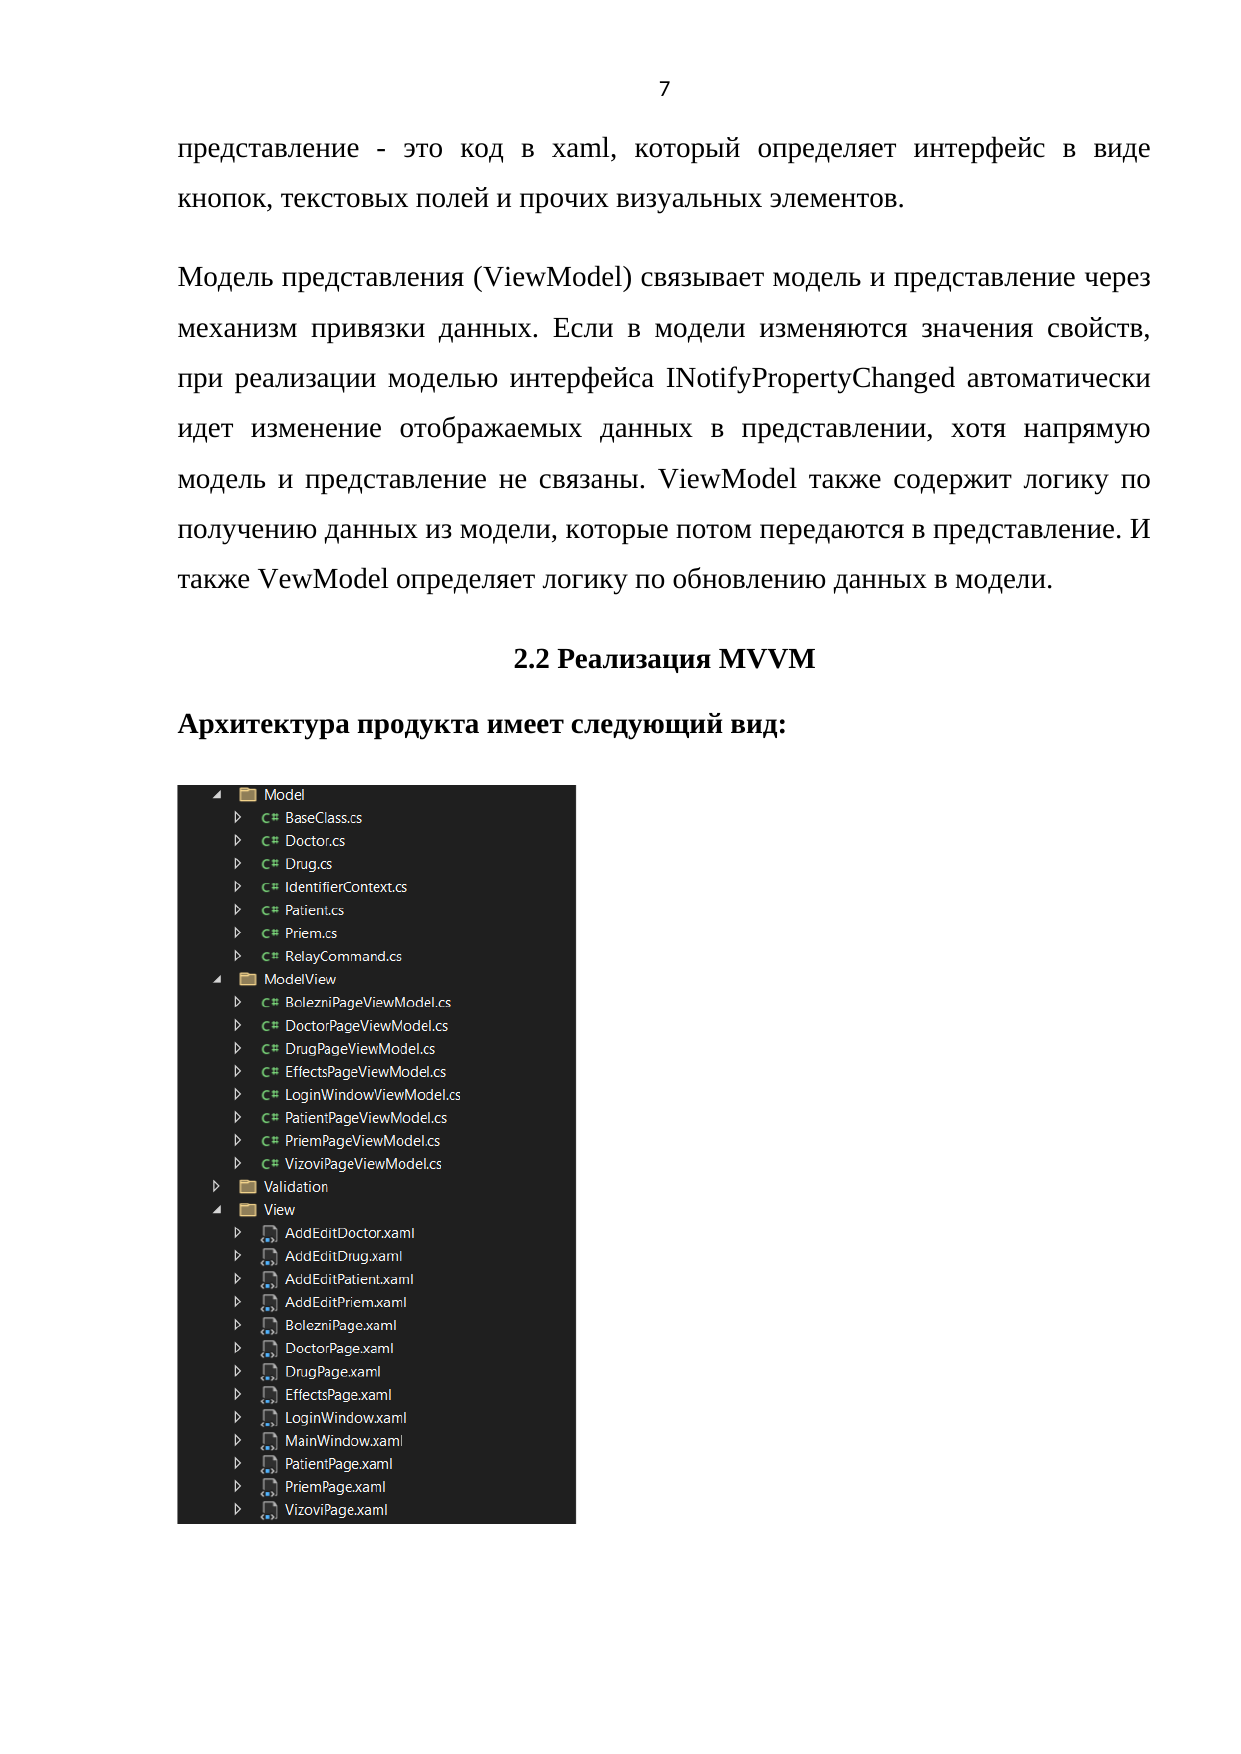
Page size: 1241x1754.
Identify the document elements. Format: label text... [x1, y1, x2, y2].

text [177, 130, 1152, 214]
text Архитектура продукта имеет следующий вид: [177, 706, 1152, 740]
picture [177, 785, 577, 1524]
subtitle 2.2 Реализация MVVM [177, 641, 1152, 674]
text Модель представления (ViewModel) связывает модель и представление через механизм привязки данных. Если в модели изменяются значения свойств, при реализации моделью интерфейса INotifyPropertyChanged автоматически идет изменение отображаемых данных в представлении, хотя напрямую модель и представление не связаны. ViewModel также содержит логику по получению данных из модели, которые потом передаются в представление. И также VewModel определяет логику по обновлению данных в модели. [177, 259, 1152, 595]
